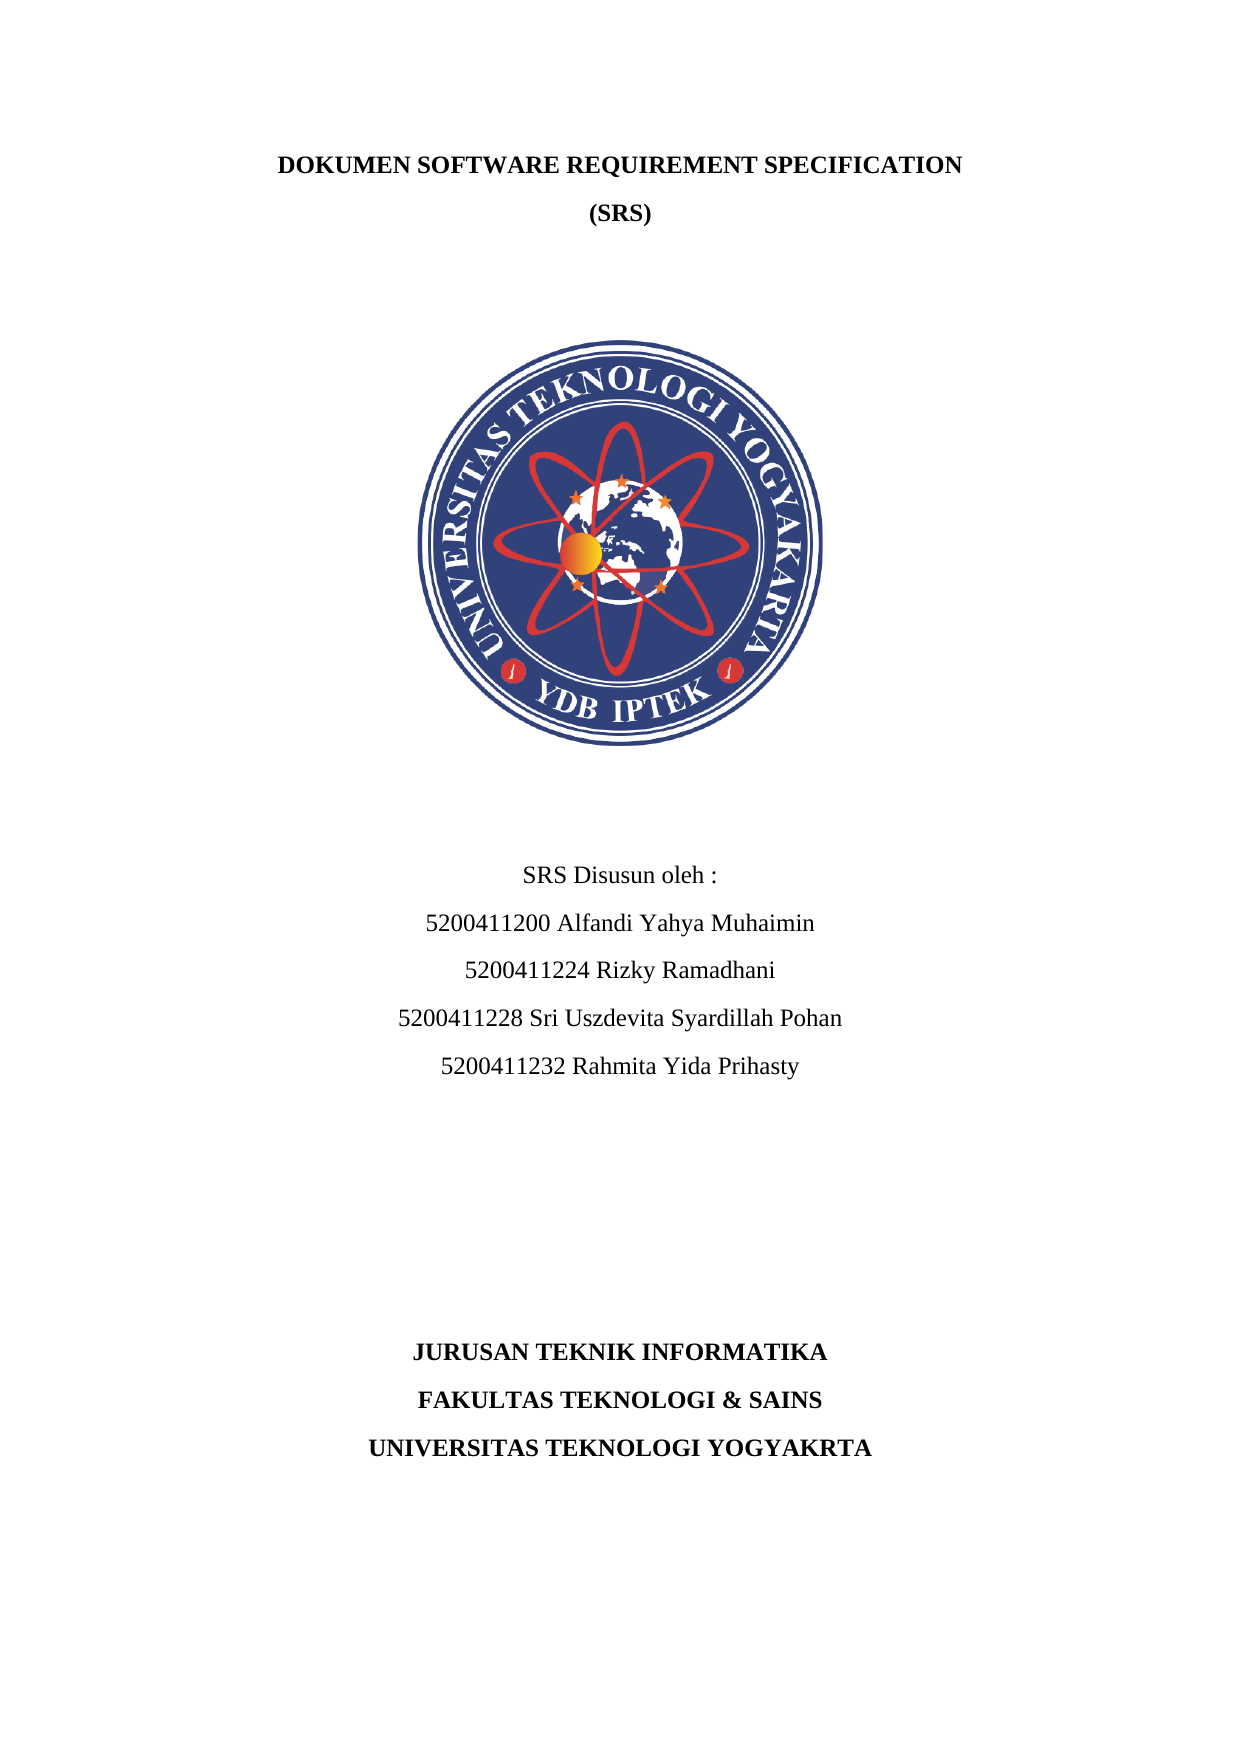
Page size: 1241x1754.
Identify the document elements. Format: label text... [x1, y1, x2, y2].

text SRS Disusun oleh : [150, 860, 1090, 889]
text JURUSAN TEKNIK INFORMATIKA [150, 1337, 1090, 1366]
text 5200411224 Rizky Ramadhani [150, 956, 1090, 984]
text FAKULTAS TEKNOLOGI & SAINS [150, 1385, 1090, 1414]
text UNIVERSITAS TEKNOLOGI YOGYAKRTA [150, 1433, 1090, 1461]
text DOKUMEN SOFTWARE REQUIREMENT SPECIFICATION [150, 150, 1090, 179]
text 5200411228 Sri Uszdevita Syardillah Pohan [150, 1003, 1090, 1032]
picture [417, 340, 823, 746]
text (SRS) [150, 198, 1090, 226]
text 5200411200 Alfandi Yahya Muhaimin [150, 908, 1090, 937]
text 5200411232 Rahmita Yida Prihasty [150, 1051, 1090, 1080]
